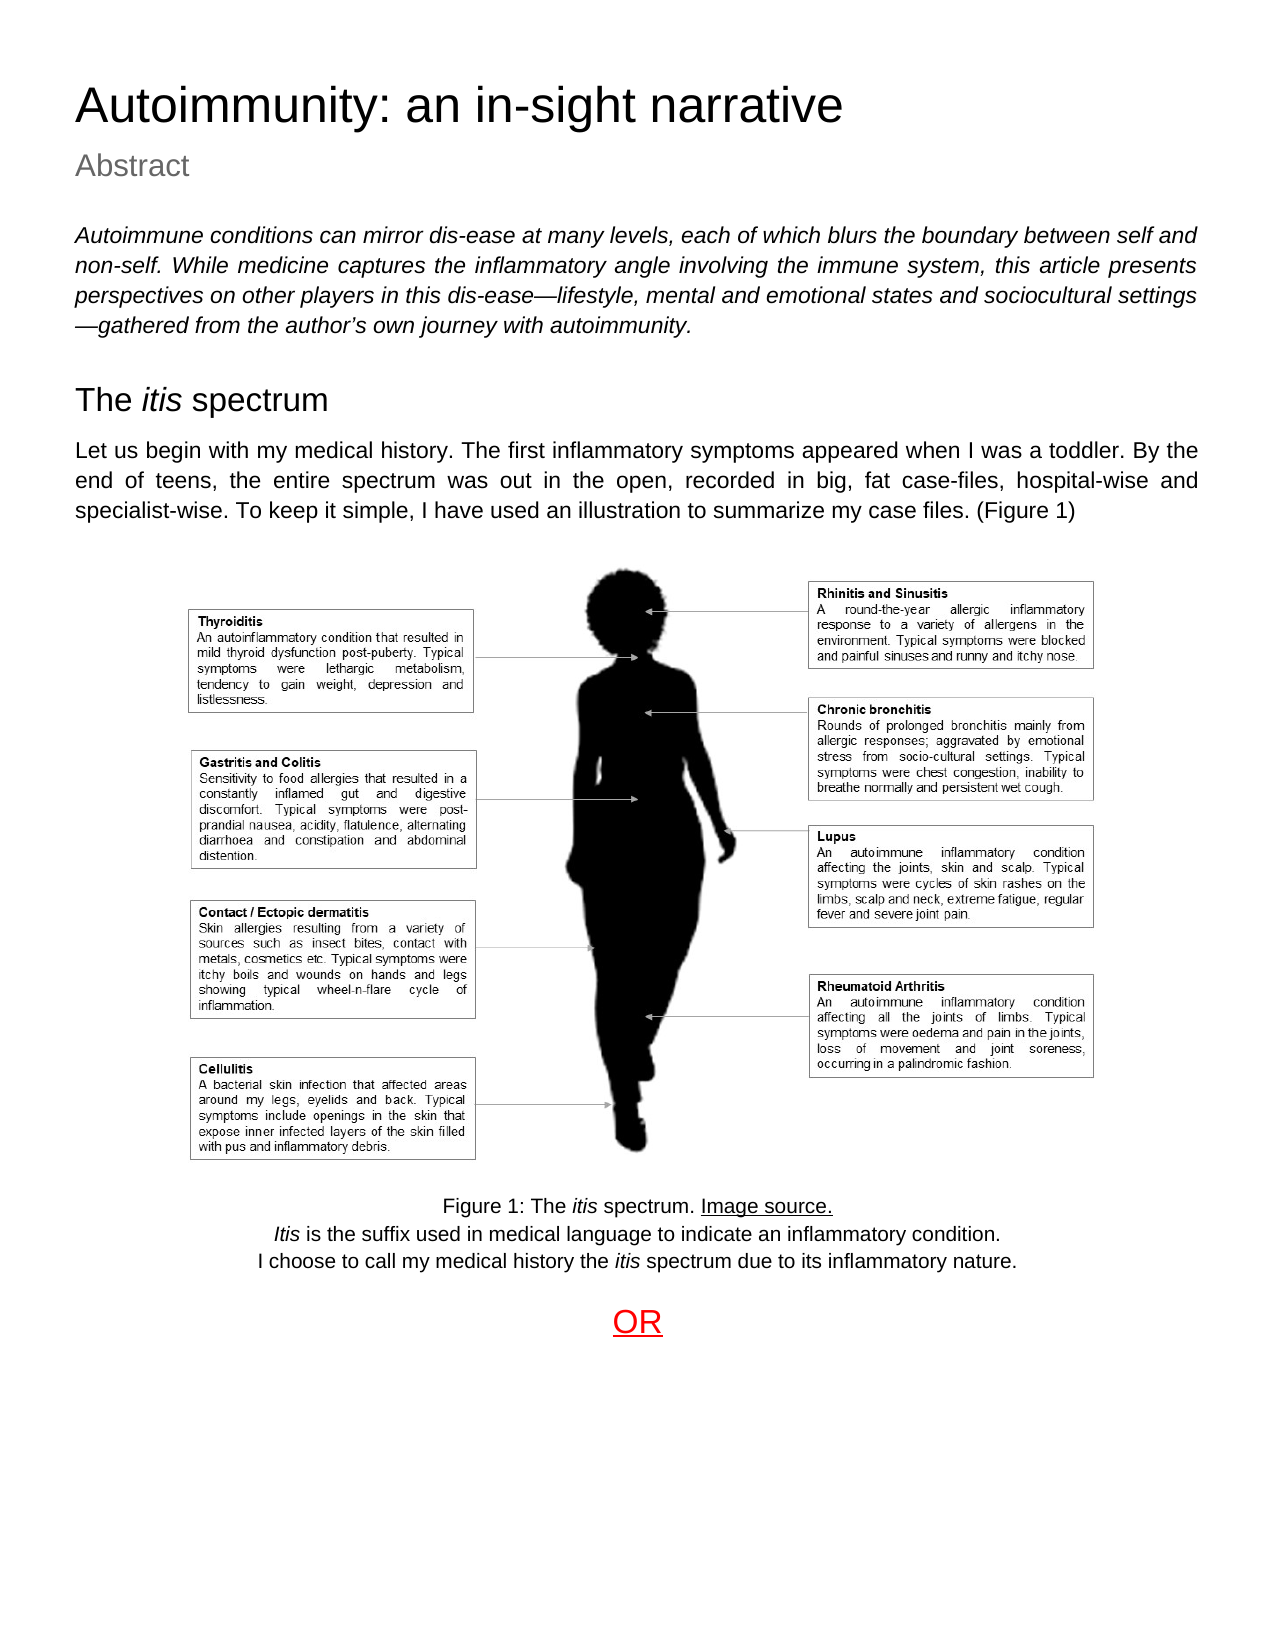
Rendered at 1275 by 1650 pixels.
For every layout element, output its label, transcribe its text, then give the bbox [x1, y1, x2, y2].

text Itis is the suffix used in medical language to indicate an inflammatory condition. [75, 1222, 1200, 1246]
text Let us begin with my medical history. The first inflammatory symptoms appeared when I was a toddler. By the end of teens, the entire spectrum was out in the open, recorded in big, fat case-files, hospital-wise and specialist-wise. To keep it simple, I have used an illustration to summarize my case files. (Figure 1) [75, 437, 1200, 524]
text I choose to call my medical history the itis spectrum due to its inflammatory nature. [75, 1249, 1200, 1273]
picture [75, 557, 1200, 1191]
text OR [75, 1302, 1200, 1340]
subtitle The itis spectrum [75, 380, 1200, 419]
text Figure 1: The itis spectrum. Image source. [75, 1194, 1200, 1218]
text Autoimmune conditions can mirror dis-ease at many levels, each of which blurs the boundary between self and non-self. While medicine captures the inflammatory angle involving the immune system, this article presents perspectives on other players in this dis-ease—lifestyle, mental and emotional states and sociocultural settings—gathered from the author’s own journey with autoimmunity. [75, 222, 1200, 339]
subtitle Abstract [75, 147, 1200, 183]
title Autoimmunity: an in-sight narrative [75, 75, 1200, 132]
